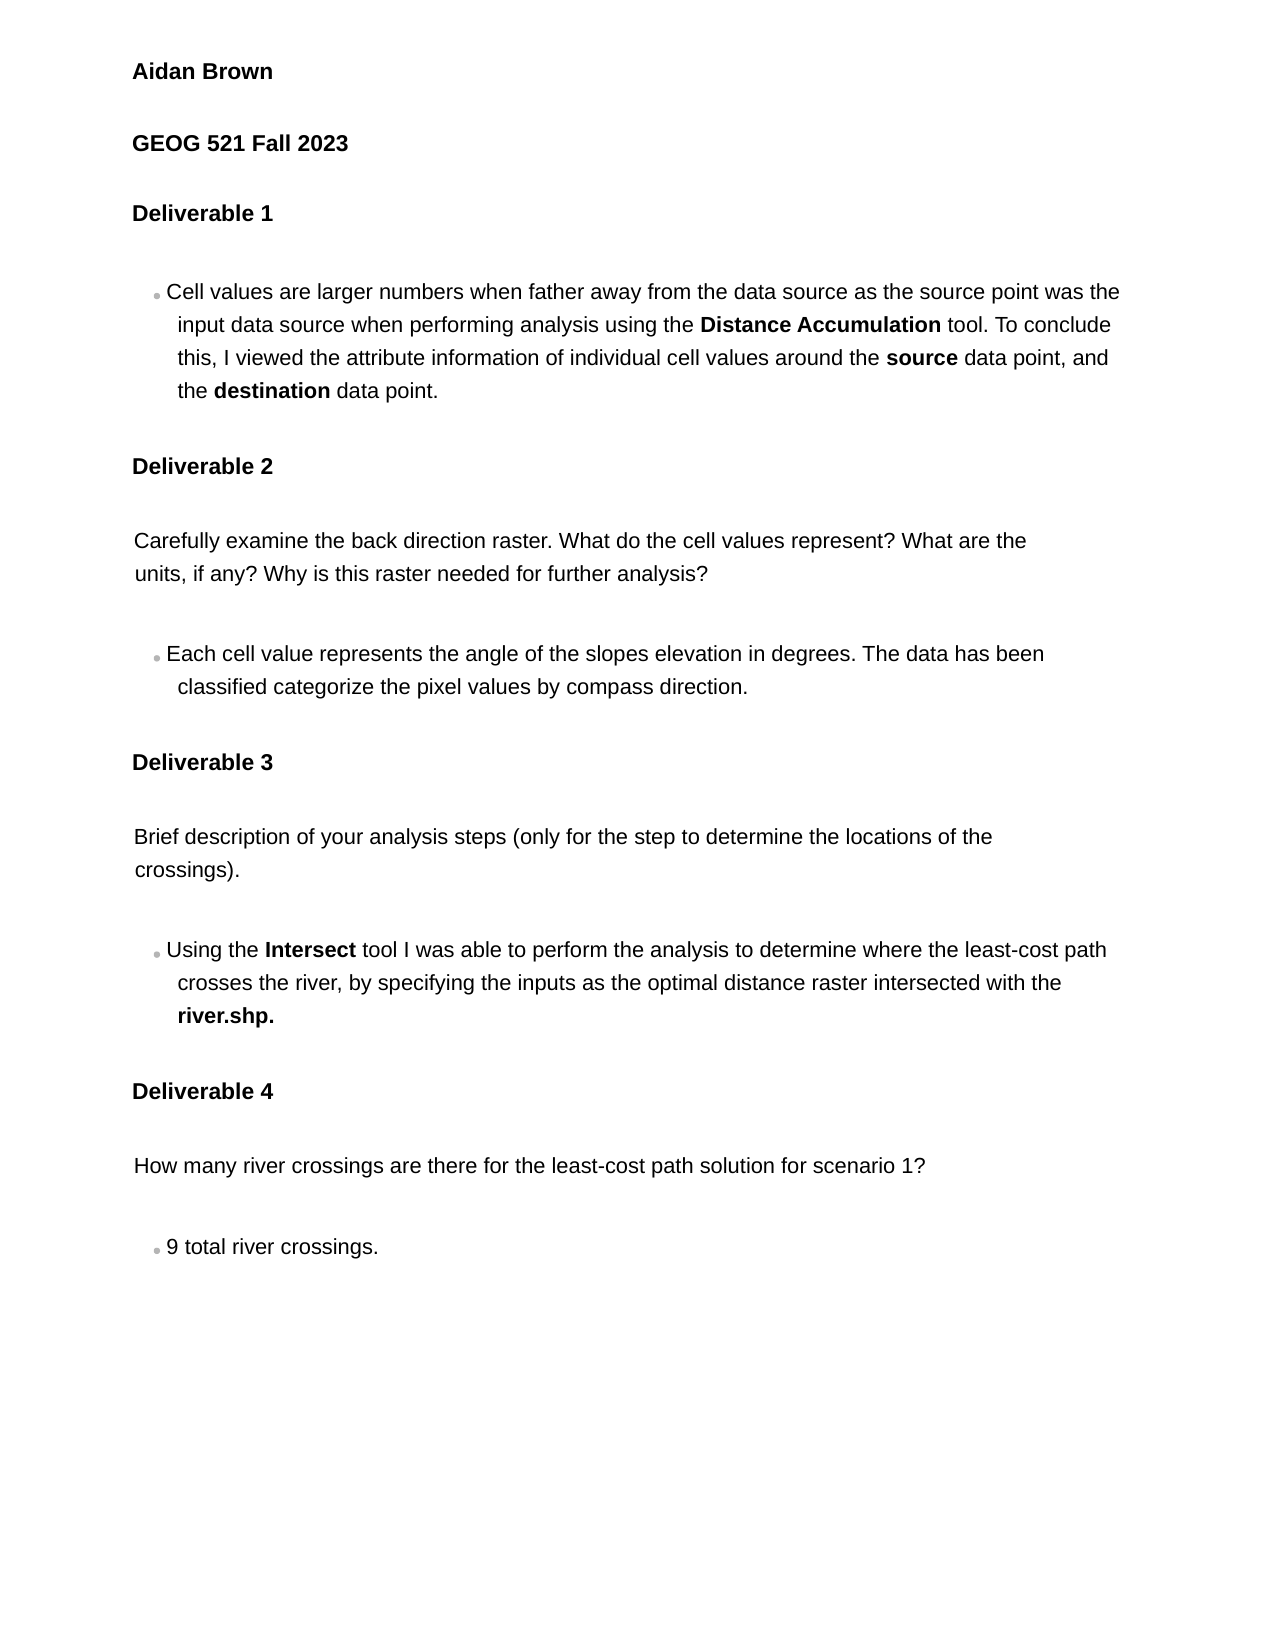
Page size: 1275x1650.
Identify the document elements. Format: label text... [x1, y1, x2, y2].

text GEOG 521 Fall 2023 [132, 130, 1136, 156]
text Brief description of your analysis steps (only for the step to determine the locations of the crossings). [133, 824, 1100, 882]
text Using the Intersect tool I was able to perform the analysis to determine where the least-cost path crosses the river, by specifying the inputs as the optimal distance raster intersected with the river.shp. [154, 937, 1136, 1028]
subtitle Deliverable 1 [132, 200, 1136, 227]
text How many river crossings are there for the least-cost path solution for scenario 1? [133, 1153, 1136, 1178]
text Carefully examine the back direction raster. What do the cell values represent? What are the units, if any? Why is this raster needed for further analysis? [133, 528, 1080, 586]
subtitle Deliverable 2 [132, 453, 1136, 479]
text Aidan Brown [132, 58, 1136, 85]
subtitle Deliverable 3 [132, 749, 1136, 775]
subtitle Deliverable 4 [132, 1078, 1136, 1104]
text Each cell value represents the angle of the slopes elevation in degrees. The data has been classified categorize the pixel values by compass direction. [154, 641, 1136, 699]
text Cell values are larger numbers when father away from the data source as the source point was the input data source when performing analysis using the Distance Accumulation tool. To conclude this, I viewed the attribute information of individual cell values around the source data point, and the destination data point. [154, 279, 1136, 403]
text 9 total river crossings. [154, 1233, 1136, 1259]
